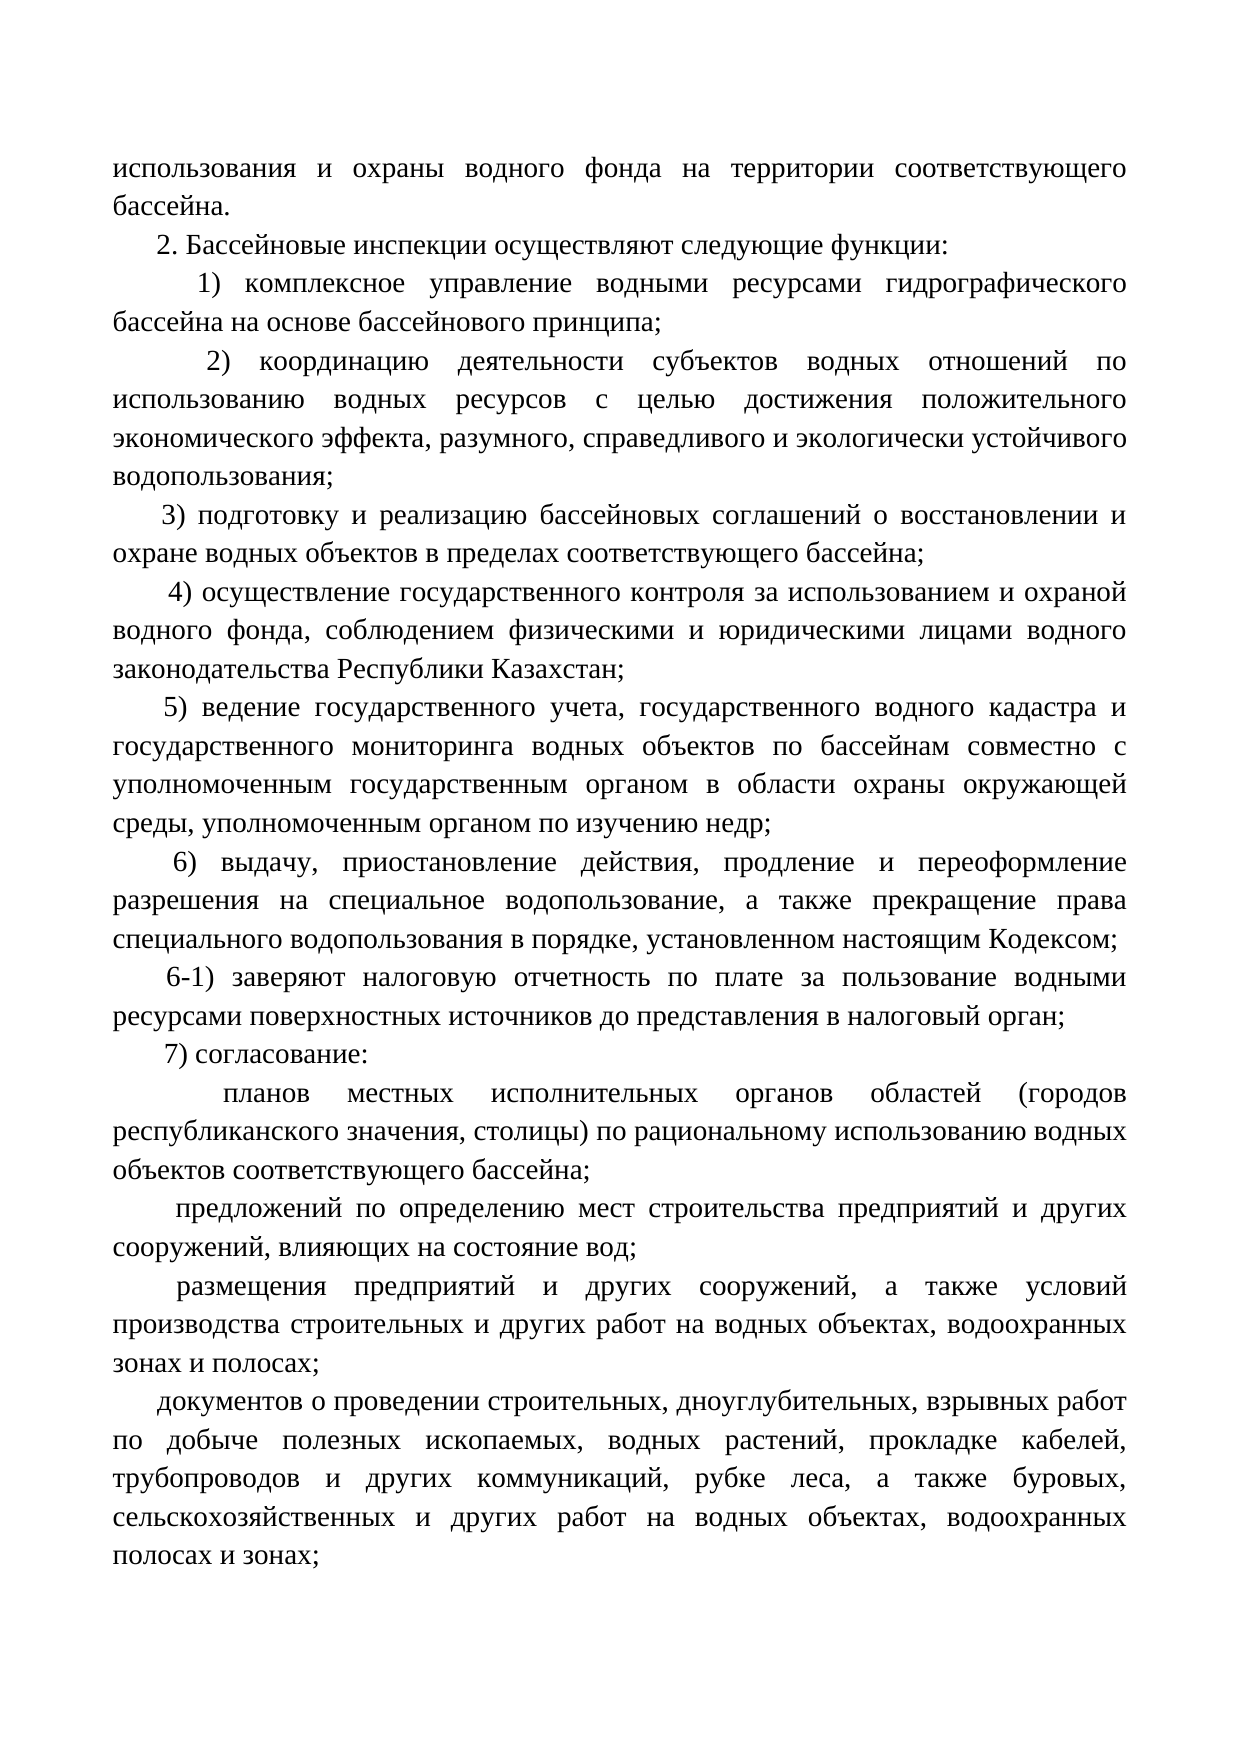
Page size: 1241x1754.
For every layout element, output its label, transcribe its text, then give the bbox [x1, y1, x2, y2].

text 2) координацию деятельности субъектов водных отношений по использованию водных ресурсов с целью достижения положительного экономического эффекта, разумного, справедливого и экологически устойчивого водопользования; [112, 343, 1128, 492]
text 1) комплексное управление водными ресурсами гидрографического бассейна на основе бассейнового принципа; [112, 266, 1128, 338]
text 7) согласование: [112, 1036, 1128, 1070]
text 2. Бассейновые инспекции осуществляют следующие функции: [112, 227, 1128, 261]
text 6) выдачу, приостановление действия, продление и переоформление разрешения на специальное водопользование, а также прекращение права специального водопользования в порядке, установленном настоящим Кодексом; [112, 844, 1128, 954]
text 6-1) заверяют налоговую отчетность по плате за пользование водными ресурсами поверхностных источников до представления в налоговый орган; [112, 959, 1128, 1031]
text 5) ведение государственного учета, государственного водного кадастра и государственного мониторинга водных объектов по бассейнам совместно с уполномоченным государственным органом в области охраны окружающей среды, уполномоченным органом по изучению недр; [112, 689, 1128, 839]
text 4) осуществление государственного контроля за использованием и охраной водного фонда, соблюдением физическими и юридическими лицами водного законодательства Республики Казахстан; [112, 574, 1128, 684]
text 3) подготовку и реализацию бассейновых соглашений о восстановлении и охране водных объектов в пределах соответствующего бассейна; [112, 497, 1128, 569]
text предложений по определению мест строительства предприятий и других сооружений, влияющих на состояние вод; [112, 1191, 1128, 1263]
text планов местных исполнительных органов областей (городов республиканского значения, столицы) по рациональному использованию водных объектов соответствующего бассейна; [112, 1075, 1128, 1186]
text размещения предприятий и других сооружений, а также условий производства строительных и других работ на водных объектах, водоохранных зонах и полосах; [112, 1268, 1128, 1378]
text документов о проведении строительных, дноуглубительных, взрывных работ по добыче полезных ископаемых, водных растений, прокладке кабелей, трубопроводов и других коммуникаций, рубке леса, а также буровых, сельскохозяйственных и других работ на водных объектах, водоохранных полосах и зонах; [112, 1383, 1128, 1571]
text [112, 150, 1128, 222]
